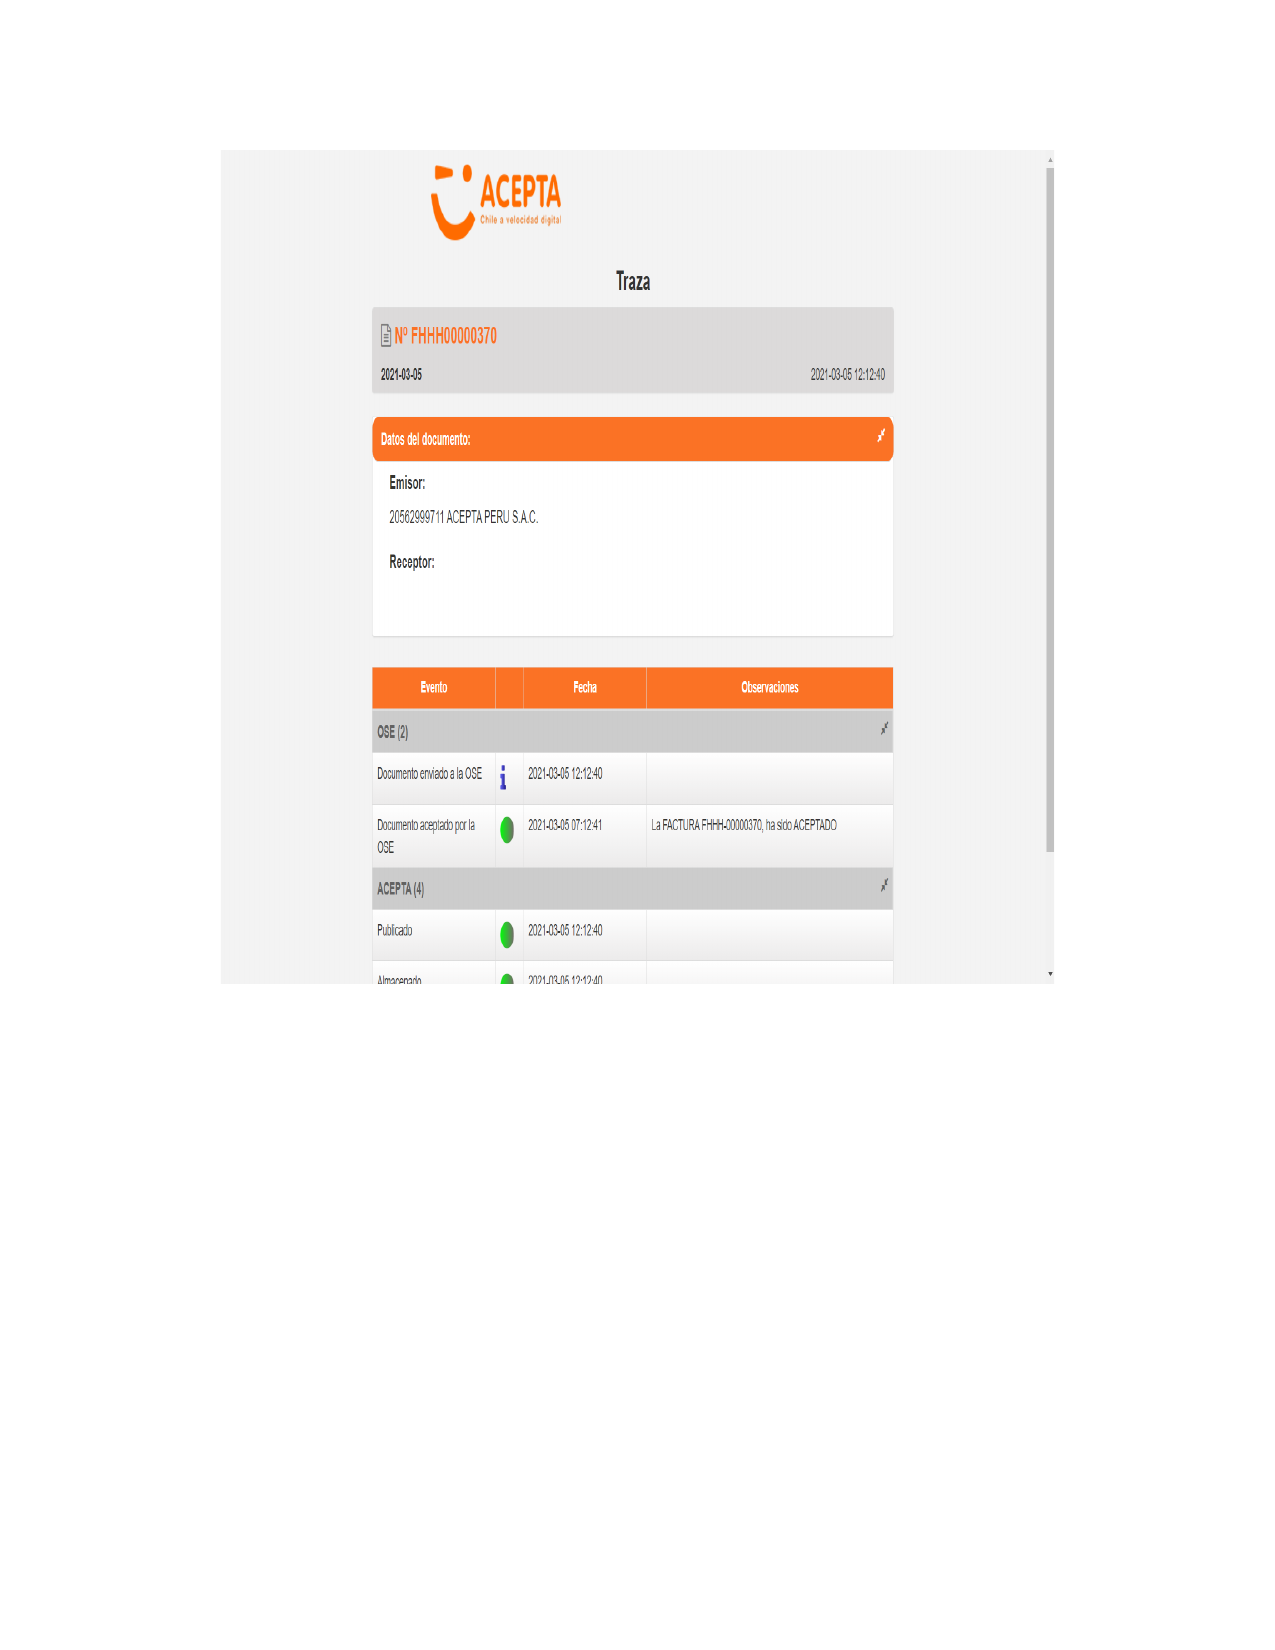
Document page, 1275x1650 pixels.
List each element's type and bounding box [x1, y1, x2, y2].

picture [220, 184, 1055, 1018]
